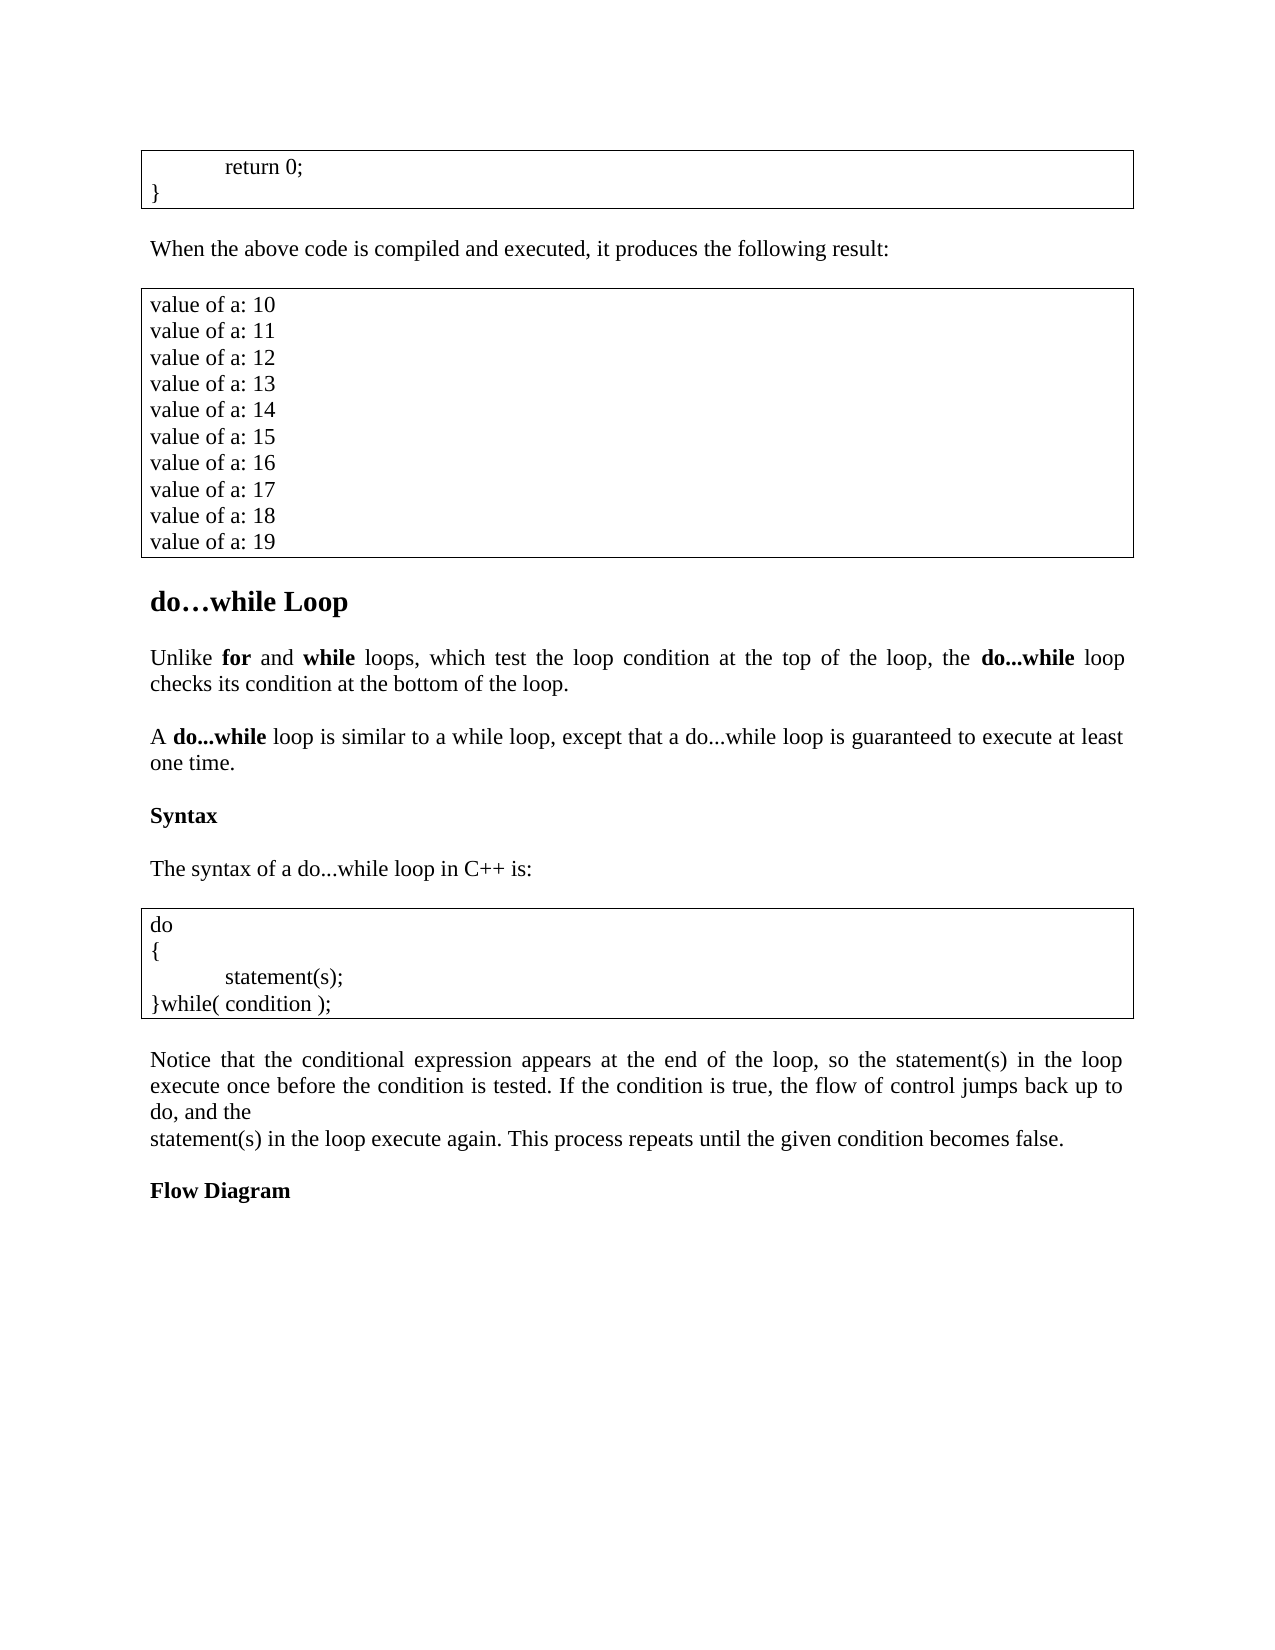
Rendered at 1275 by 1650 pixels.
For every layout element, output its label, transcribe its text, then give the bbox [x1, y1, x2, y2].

text do [142, 909, 1133, 937]
text Unlike for and while loops, which test the loop condition at the top of the loop, the do...while loop checks its condition at the bottom of the loop. [150, 644, 1125, 697]
text value of a: 12 [150, 344, 1125, 370]
text }while( condition ); [142, 987, 1133, 1018]
text value of a: 16 [150, 449, 1125, 476]
text return 0; [142, 151, 1133, 176]
text Syntax [150, 802, 1125, 828]
text value of a: 10 [142, 289, 1133, 317]
text value of a: 11 [150, 317, 1125, 344]
text statement(s) in the loop execute again. This process repeats until the given condition becomes false. [150, 1125, 1125, 1151]
text value of a: 13 [150, 370, 1125, 397]
text When the above code is compiled and executed, it produces the following result: [150, 235, 1125, 262]
text value of a: 14 [150, 397, 1125, 423]
text A do...while loop is similar to a while loop, except that a do...while loop is guaranteed to execute at least one time. [150, 723, 1125, 776]
text value of a: 17 [150, 476, 1125, 502]
text value of a: 18 [150, 502, 1125, 525]
text { [150, 937, 1125, 963]
text Flow Diagram [150, 1177, 1125, 1204]
text value of a: 19 [142, 525, 1133, 557]
text statement(s); [150, 963, 1125, 987]
text do…while Loop [150, 584, 1125, 618]
text Notice that the conditional expression appears at the end of the loop, so the statement(s) in the loop execute once before the condition is tested. If the condition is true, the flow of control jumps back up to do, and the [150, 1046, 1125, 1125]
text The syntax of a do...while loop in C++ is: [150, 855, 1125, 881]
text value of a: 15 [150, 423, 1125, 449]
text } [142, 176, 1133, 208]
